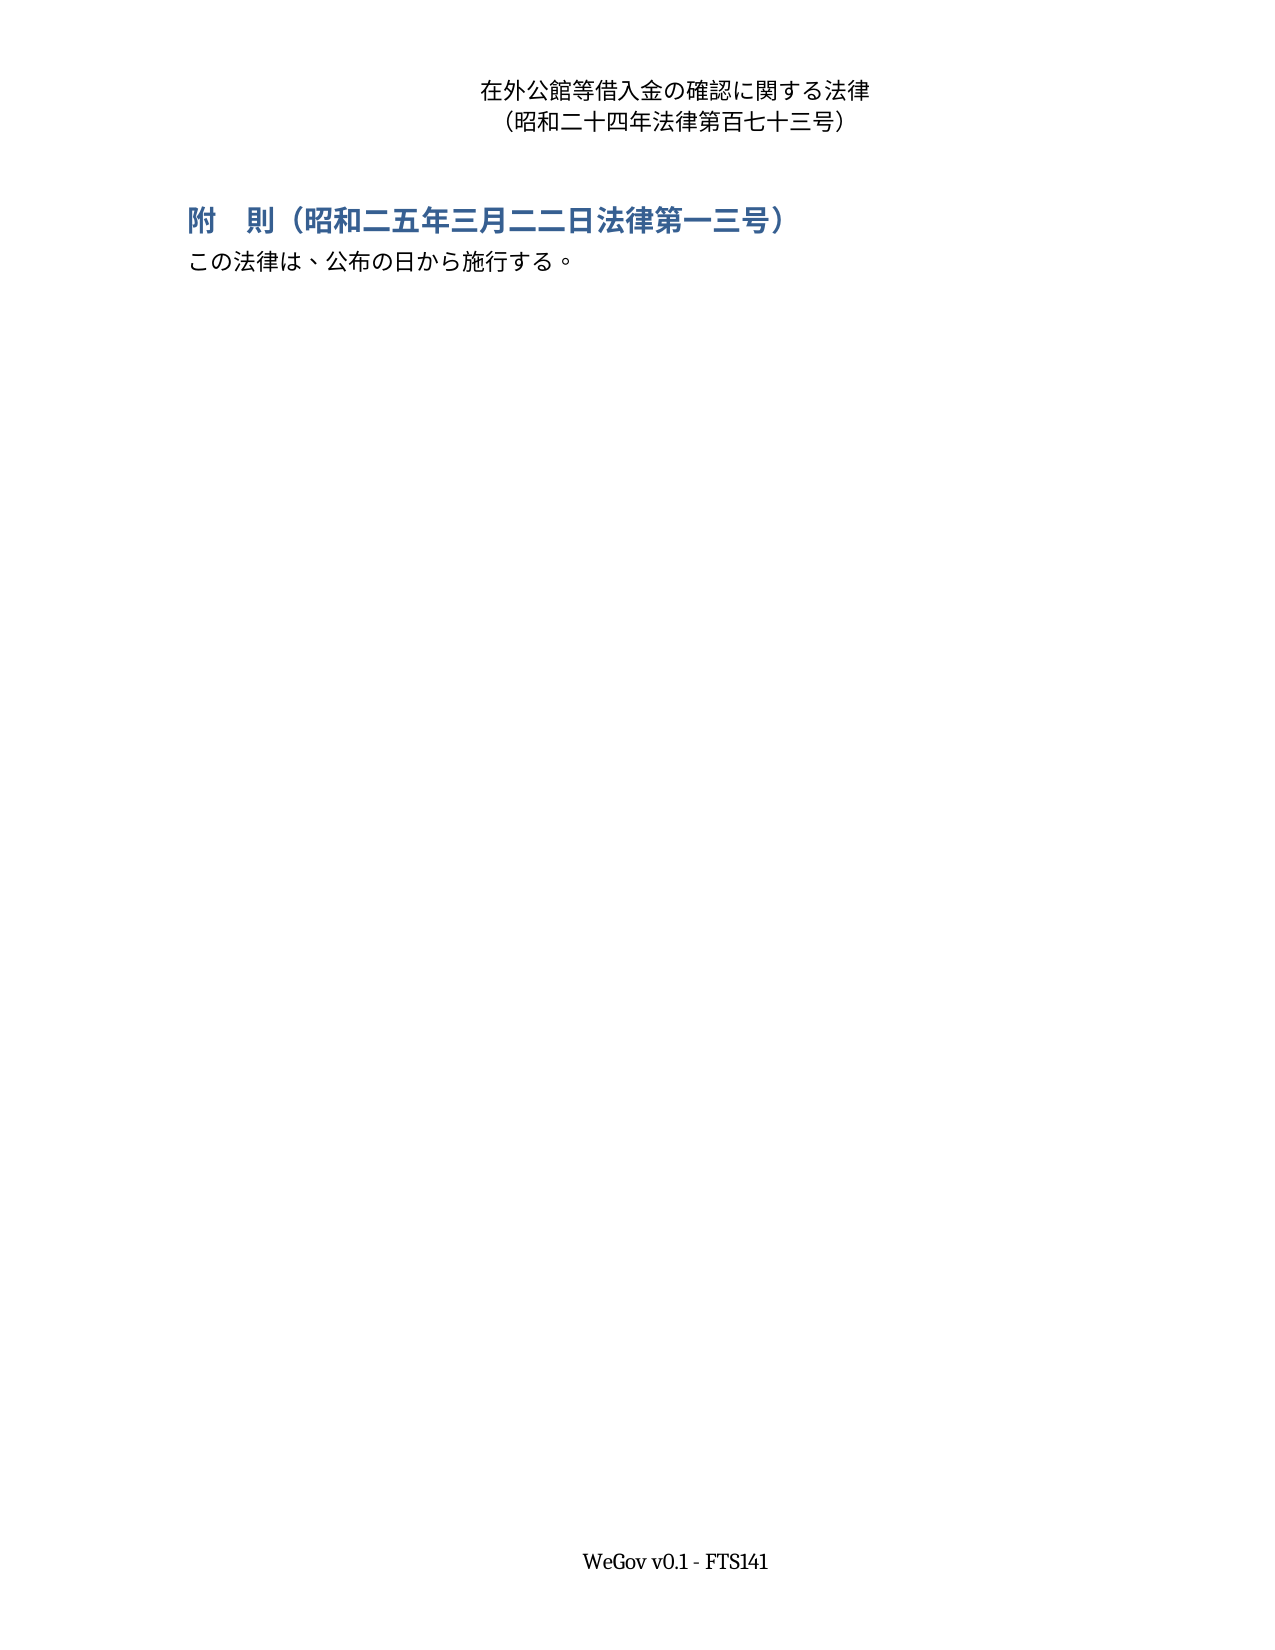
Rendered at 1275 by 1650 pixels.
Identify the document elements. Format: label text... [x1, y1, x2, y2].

text この法律は、公布の日から施行する。 [187, 246, 1087, 277]
subtitle 附 則（昭和二五年三月二二日法律第一三号） [187, 200, 1087, 240]
